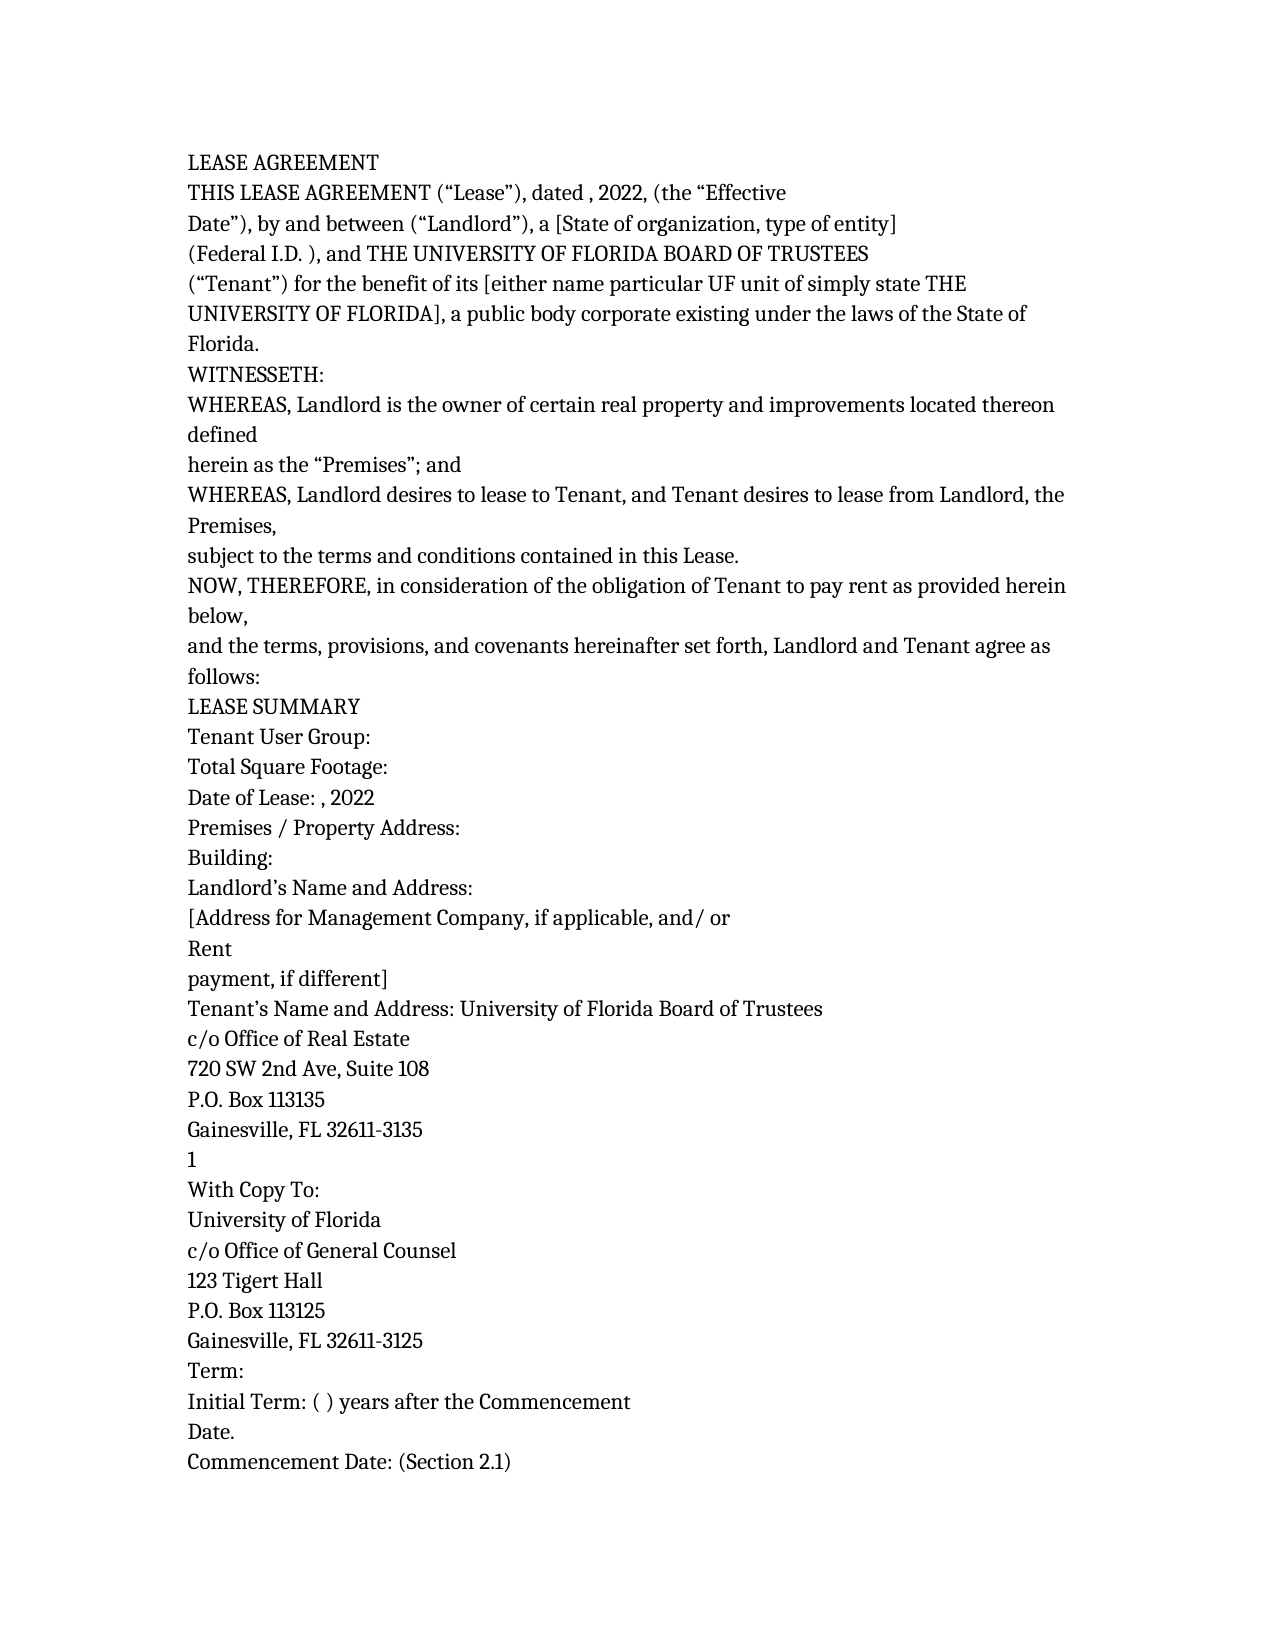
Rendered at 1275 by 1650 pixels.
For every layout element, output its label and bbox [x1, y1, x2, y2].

text [187, 150, 1087, 1475]
